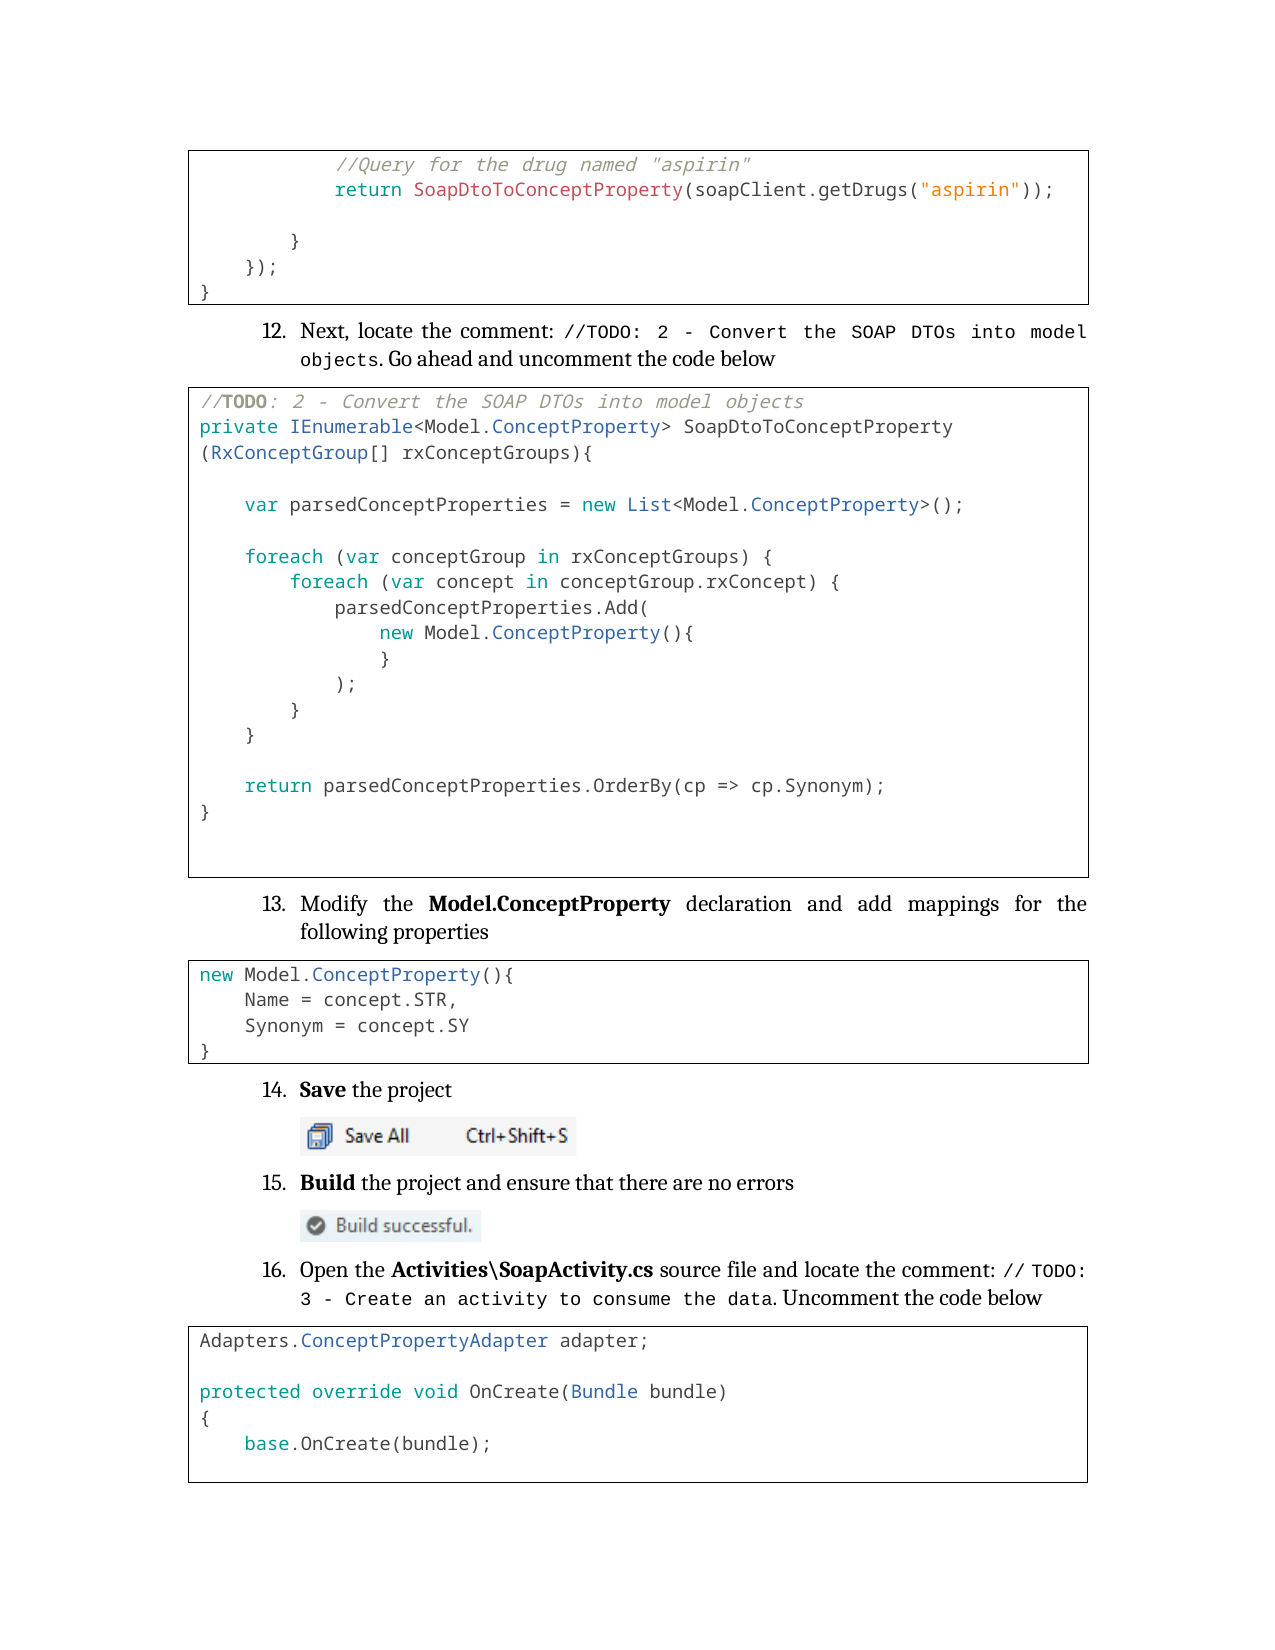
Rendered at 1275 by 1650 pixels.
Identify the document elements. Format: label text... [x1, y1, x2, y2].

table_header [189, 151, 1088, 304]
table_header new Model.ConceptProperty(){ Name = concept.STR, Synonym = concept.SY } [189, 961, 1088, 1063]
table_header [189, 1327, 1087, 1482]
list Open the Activities\SoapActivity.cs source file and locate the comment: // TODO: 3 - Create an activity to consume the data. Uncomment the code below [262, 1256, 1087, 1311]
table_header //TODO: 2 - Convert the SOAP DTOs into model objects private IEnumerable<Model.ConceptProperty> SoapDtoToConceptProperty(RxConceptGroup[] rxConceptGroups){ var parsedConceptProperties = new List<Model.ConceptProperty>(); foreach (var conceptGroup in rxConceptGroups) { foreach (var concept in conceptGroup.rxConcept) { parsedConceptProperties.Add( new Model.ConceptProperty(){ } ); } } return parsedConceptProperties.OrderBy(cp => cp.Synonym); } [189, 388, 1088, 877]
list Modify the Model.ConceptProperty declaration and add mappings for the following properties [262, 891, 1087, 945]
picture [300, 1117, 577, 1156]
list Save the project [262, 1077, 1087, 1103]
list Build the project and ensure that there are no errors [262, 1170, 1087, 1196]
picture [300, 1210, 482, 1242]
list Next, locate the comment: //TODO: 2 - Convert the SOAP DTOs into model objects. Go ahead and uncomment the code below [262, 318, 1087, 372]
